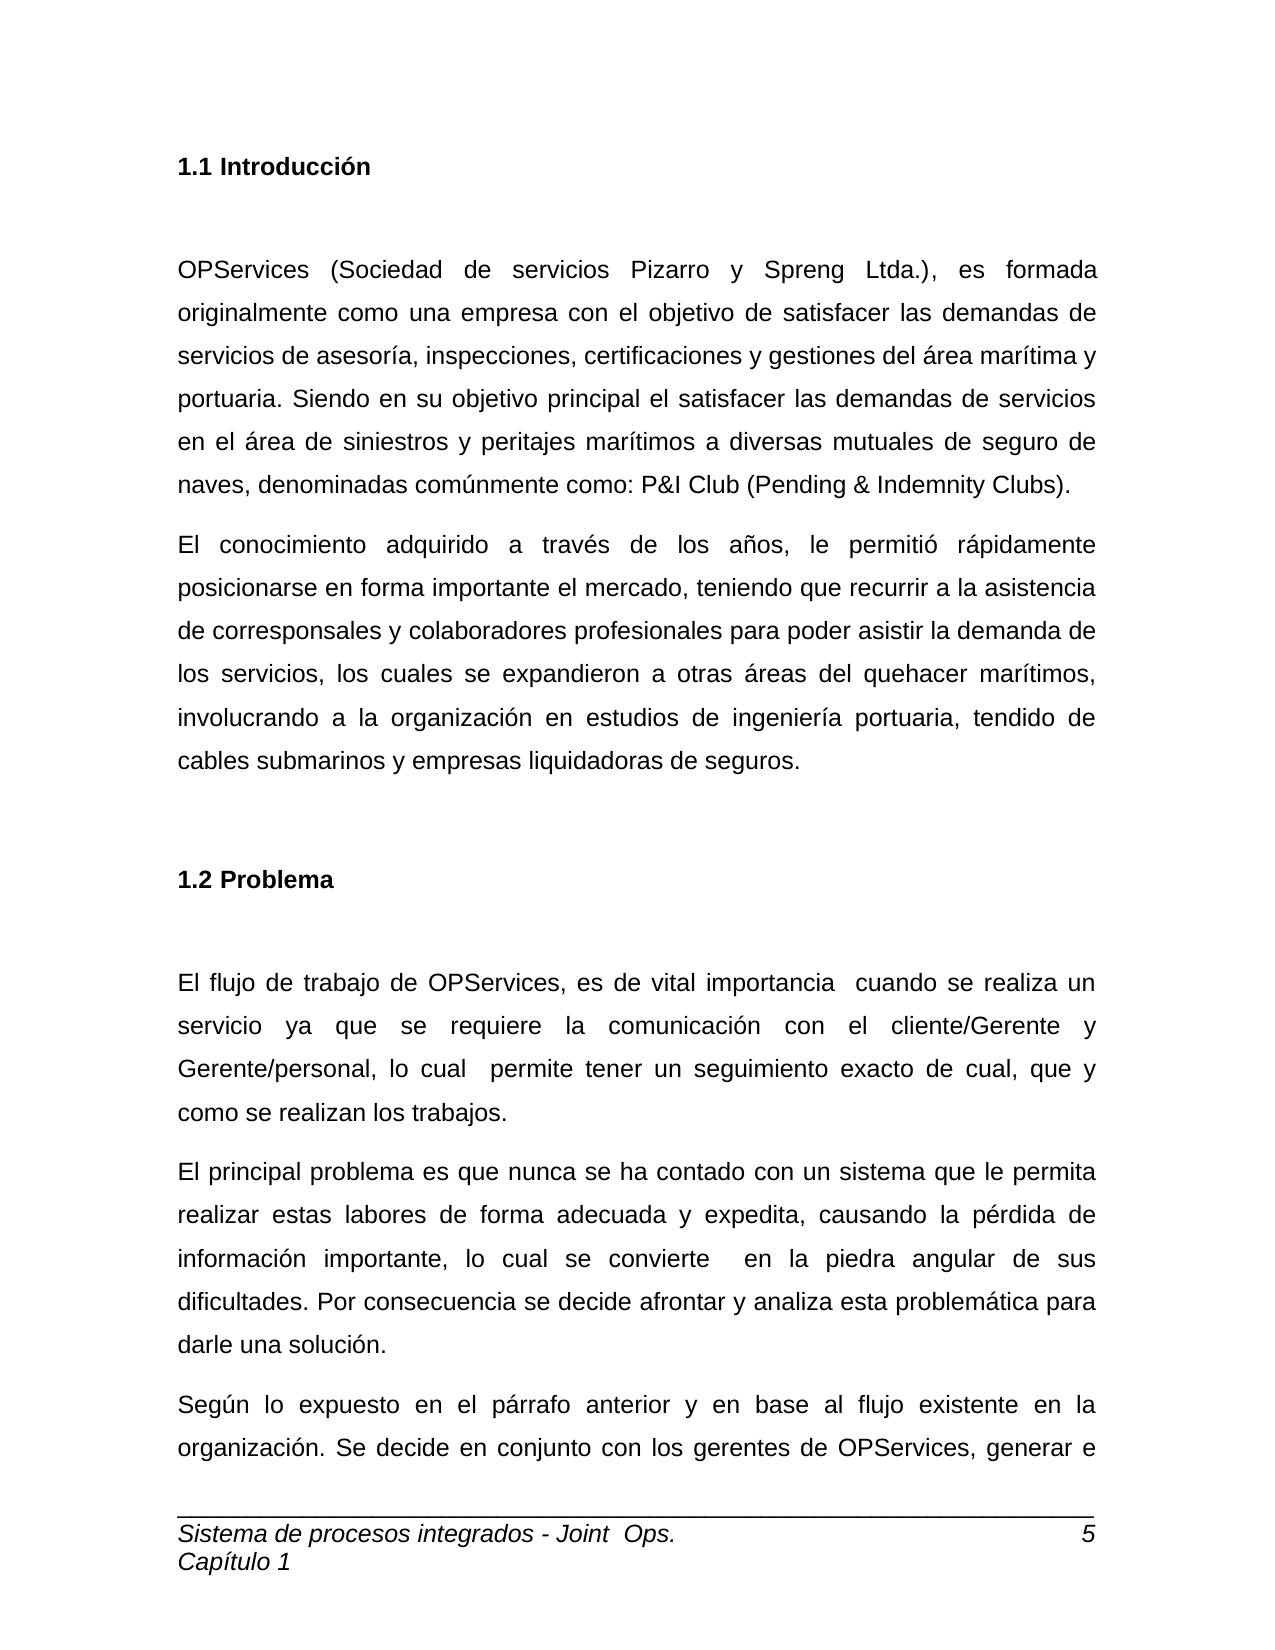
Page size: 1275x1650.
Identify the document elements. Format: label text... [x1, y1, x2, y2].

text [177, 1390, 1098, 1462]
subtitle Problema [177, 865, 1098, 894]
text El flujo de trabajo de OPServices, es de vital importancia cuando se realiza un servicio ya que se requiere la comunicación con el cliente/Gerente y Gerente/personal, lo cual permite tener un seguimiento exacto de cual, que y como se realizan los trabajos. [177, 968, 1098, 1126]
text OPServices (Sociedad de servicios Pizarro y Spreng Ltda.), es formada originalmente como una empresa con el objetivo de satisfacer las demandas de servicios de asesoría, inspecciones, certificaciones y gestiones del área marítima y portuaria. Siendo en su objetivo principal el satisfacer las demandas de servicios en el área de siniestros y peritajes marítimos a diversas mutuales de seguro de naves, denominadas comúnmente como: P&I Club (Pending & Indemnity Clubs). [177, 255, 1098, 499]
text El conocimiento adquirido a través de los años, le permitió rápidamente posicionarse en forma importante el mercado, teniendo que recurrir a la asistencia de corresponsales y colaboradores profesionales para poder asistir la demanda de los servicios, los cuales se expandieron a otras áreas del quehacer marítimos, involucrando a la organización en estudios de ingeniería portuaria, tendido de cables submarinos y empresas liquidadoras de seguros. [177, 530, 1098, 774]
text El principal problema es que nunca se ha contado con un sistema que le permita realizar estas labores de forma adecuada y expedita, causando la pérdida de información importante, lo cual se convierte en la piedra angular de sus dificultades. Por consecuencia se decide afrontar y analiza esta problemática para darle una solución. [177, 1157, 1098, 1359]
subtitle Introducción [177, 152, 1098, 181]
